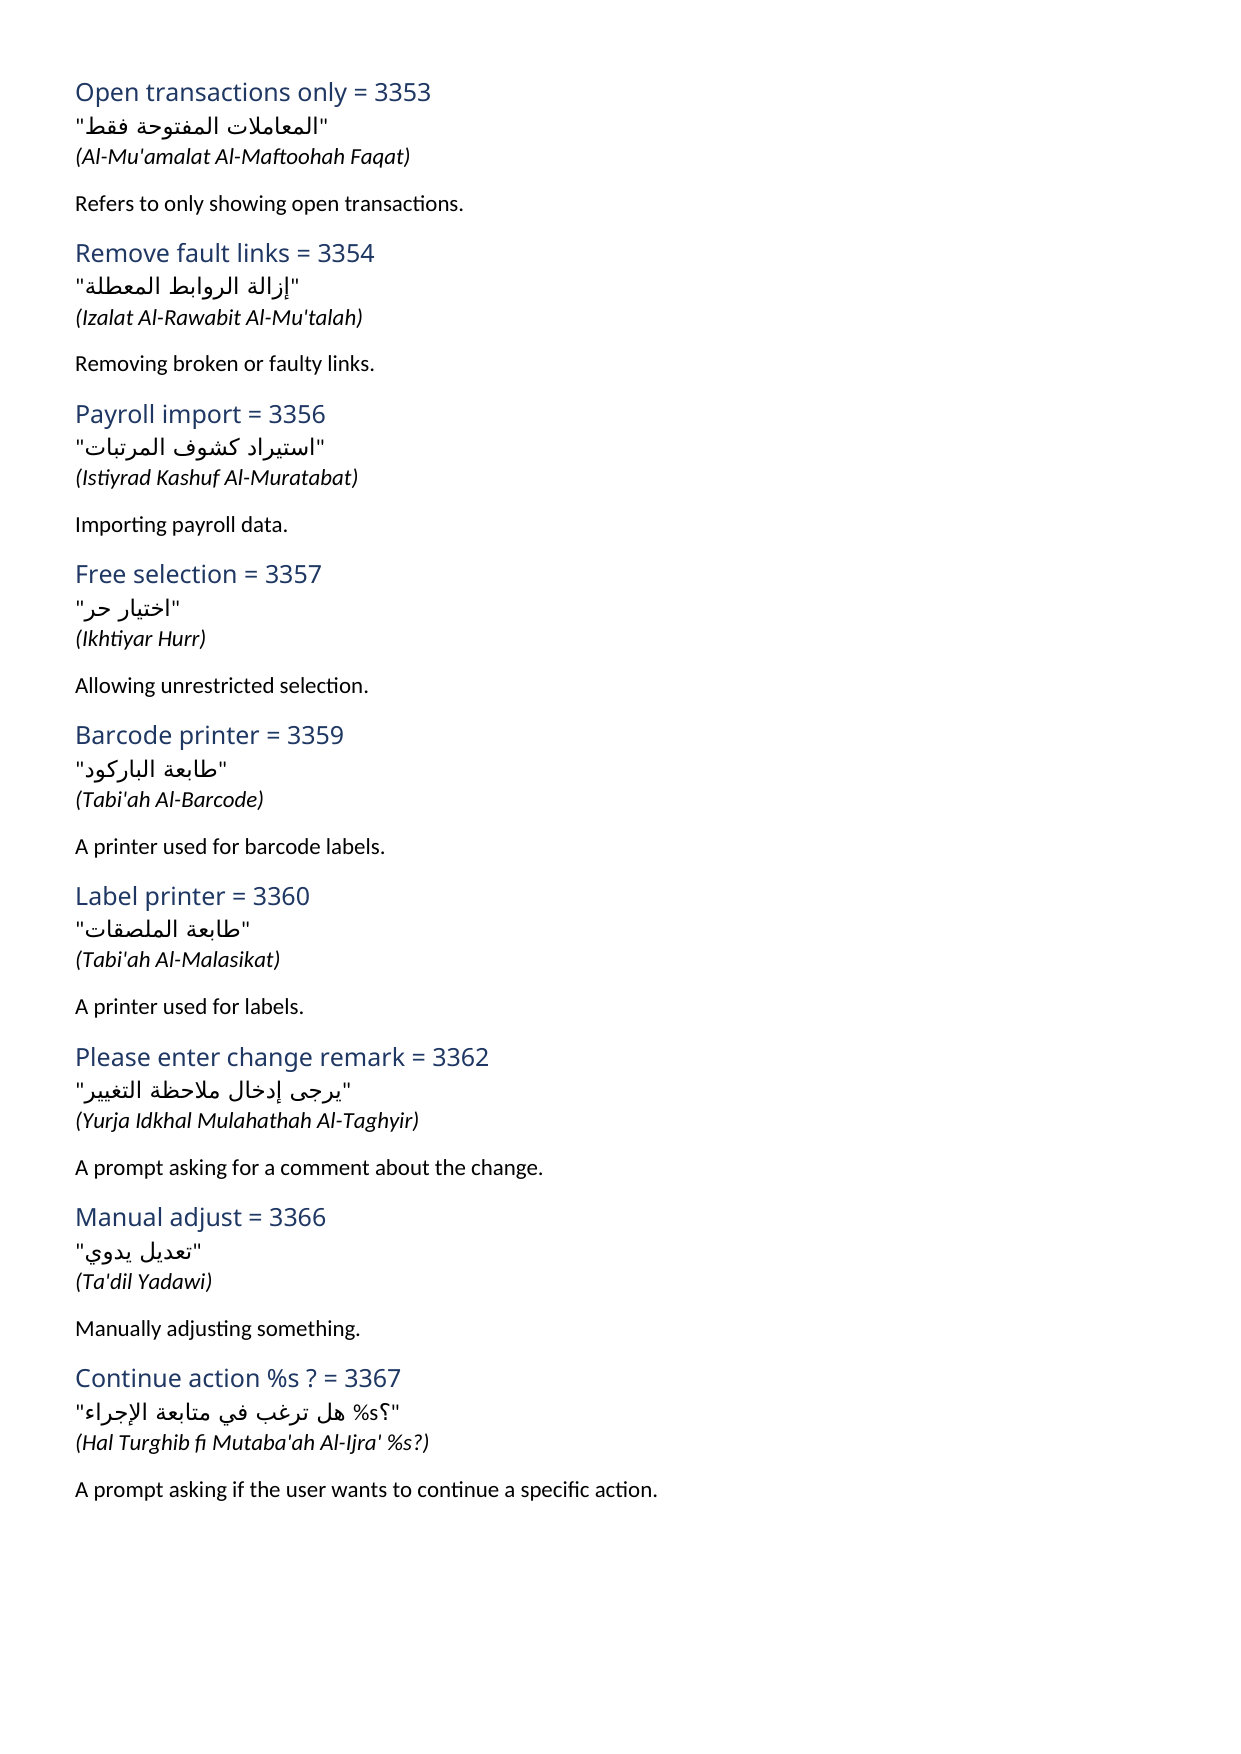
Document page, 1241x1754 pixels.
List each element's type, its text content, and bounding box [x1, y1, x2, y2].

text A printer used for labels. [75, 992, 1165, 1021]
text Allowing unrestricted selection. [75, 671, 1165, 699]
text "هل ترغب في متابعة الإجراء %s؟" (Hal Turghib fi Mutaba'ah Al-Ijra' %s?) [75, 1398, 1165, 1456]
text A prompt asking for a comment about the change. [75, 1153, 1165, 1181]
text A prompt asking if the user wants to continue a specific action. [75, 1475, 1165, 1503]
text Manually adjusting something. [75, 1314, 1165, 1342]
text "تعديل يدوي" (Ta'dil Yadawi) [75, 1237, 1165, 1295]
text Removing broken or faulty links. [75, 349, 1165, 378]
subtitle Remove fault links = 3354 [75, 236, 1165, 270]
text Refers to only showing open transactions. [75, 189, 1165, 217]
subtitle Please enter change remark = 3362 [75, 1039, 1165, 1073]
subtitle Open transactions only = 3353 [75, 75, 1165, 109]
subtitle Manual adjust = 3366 [75, 1200, 1165, 1234]
subtitle Payroll import = 3356 [75, 396, 1165, 431]
text "استيراد كشوف المرتبات" (Istiyrad Kashuf Al-Muratabat) [75, 433, 1165, 491]
text "اختيار حر" (Ikhtiyar Hurr) [75, 594, 1165, 652]
subtitle Label printer = 3360 [75, 879, 1165, 913]
subtitle Continue action %s ? = 3367 [75, 1361, 1165, 1395]
text "المعاملات المفتوحة فقط" (Al-Mu'amalat Al-Maftoohah Faqat) [75, 112, 1165, 170]
text "طابعة الباركود" (Tabi'ah Al-Barcode) [75, 755, 1165, 813]
subtitle Barcode printer = 3359 [75, 718, 1165, 752]
text "يرجى إدخال ملاحظة التغيير" (Yurja Idkhal Mulahathah Al-Taghyir) [75, 1076, 1165, 1134]
text "طابعة الملصقات" (Tabi'ah Al-Malasikat) [75, 915, 1165, 974]
subtitle Free selection = 3357 [75, 557, 1165, 591]
text Importing payroll data. [75, 510, 1165, 538]
text A printer used for barcode labels. [75, 832, 1165, 860]
text "إزالة الروابط المعطلة" (Izalat Al-Rawabit Al-Mu'talah) [75, 272, 1165, 331]
